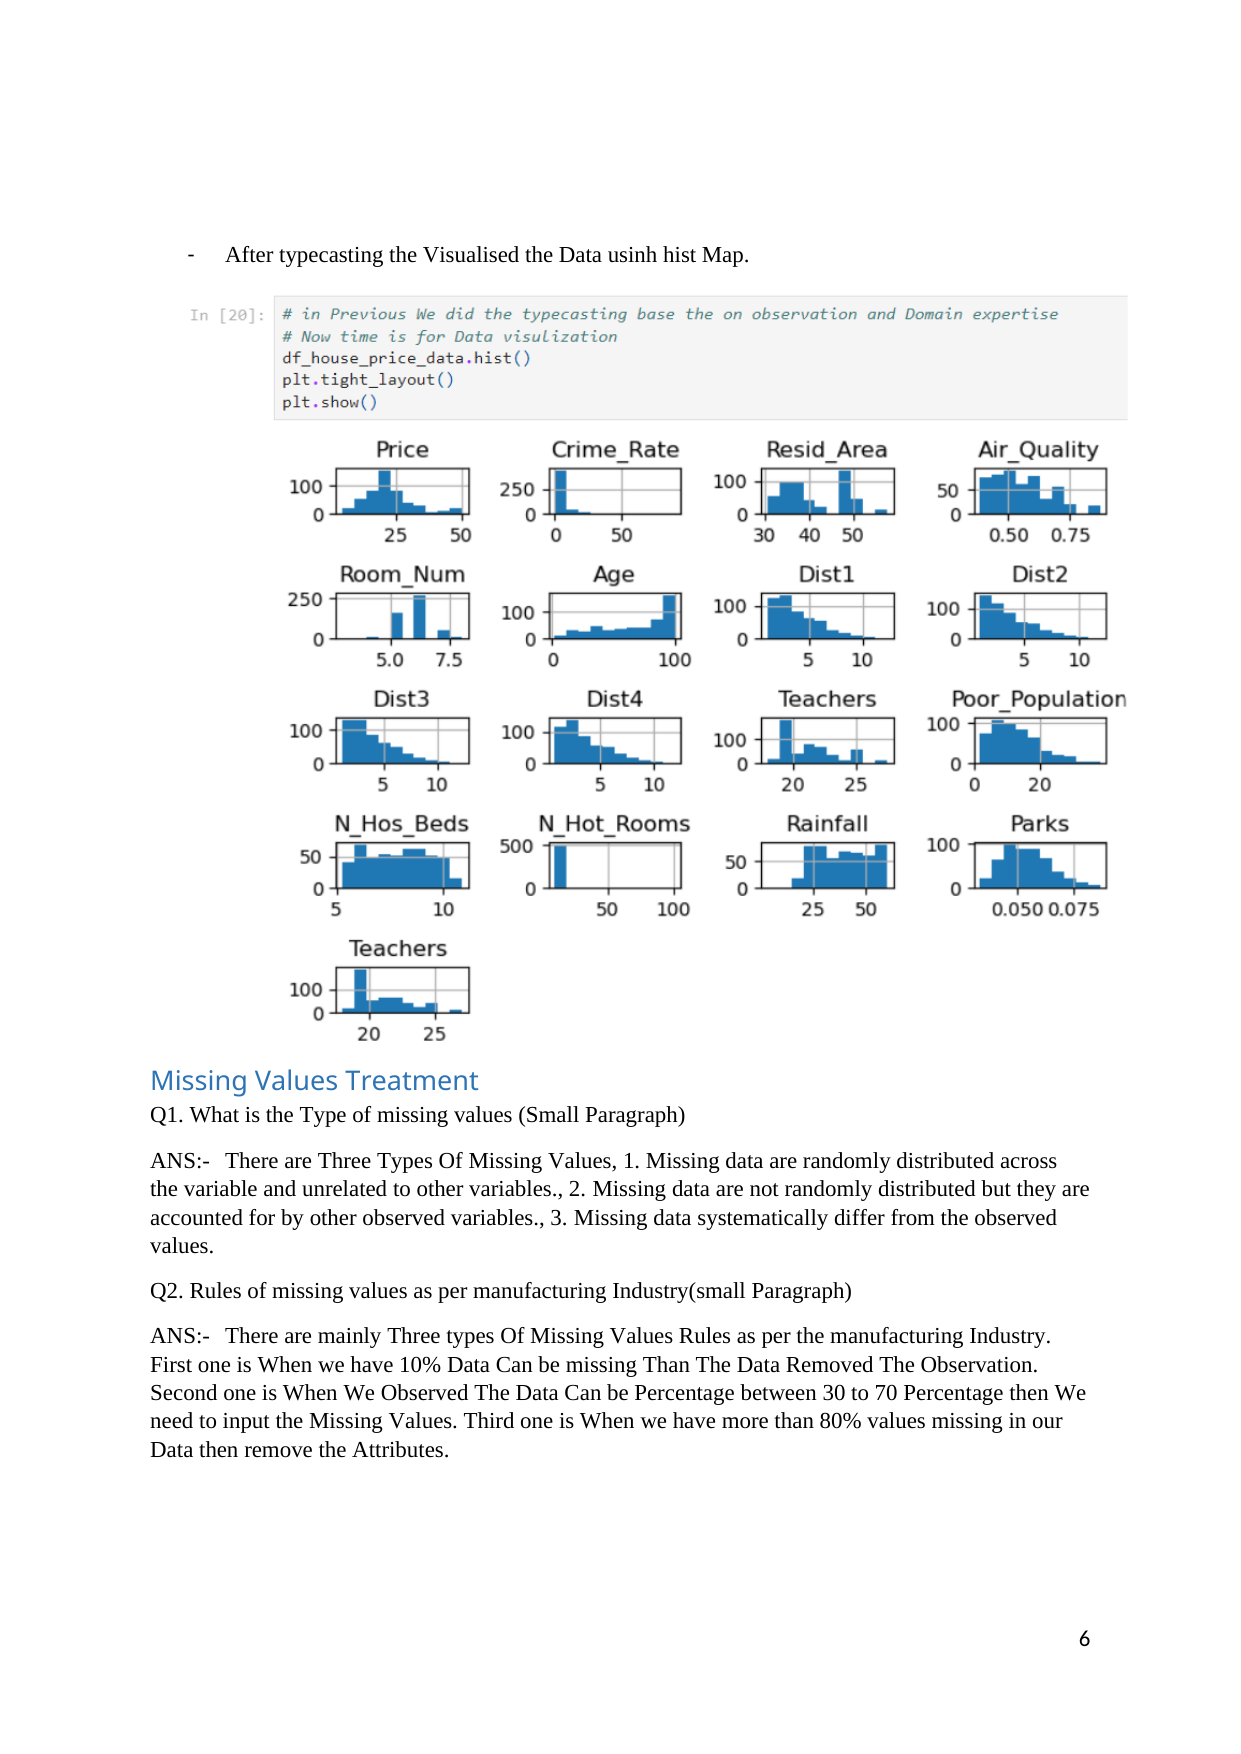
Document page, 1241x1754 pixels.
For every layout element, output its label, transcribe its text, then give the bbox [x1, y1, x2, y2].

text Q1. What is the Type of missing values (Small Paragraph) [150, 1102, 1090, 1128]
text ANS:- There are Three Types Of Missing Values, 1. Missing data are randomly distributed across the variable and unrelated to other variables., 2. Missing data are not randomly distributed but they are accounted for by other observed variables., 3. Missing data systematically differ from the observed values. [150, 1147, 1090, 1258]
picture [187, 287, 1128, 1043]
text Q2. Rules of missing values as per manufacturing Industry(small Paragraph) [150, 1277, 1090, 1303]
subtitle Missing Values Treatment [150, 1062, 1090, 1099]
text ANS:- There are mainly Three types Of Missing Values Rules as per the manufacturing Industry. First one is When we have 10% Data Can be missing Than The Data Removed The Observation. Second one is When We Observed The Data Can be Percentage between 30 to 70 Percentage then We need to input the Missing Values. Third one is When we have more than 80% values missing in our Data then remove the Attributes. [150, 1322, 1090, 1462]
list After typecasting the Visualised the Data usinh hist Map. [187, 240, 1090, 268]
